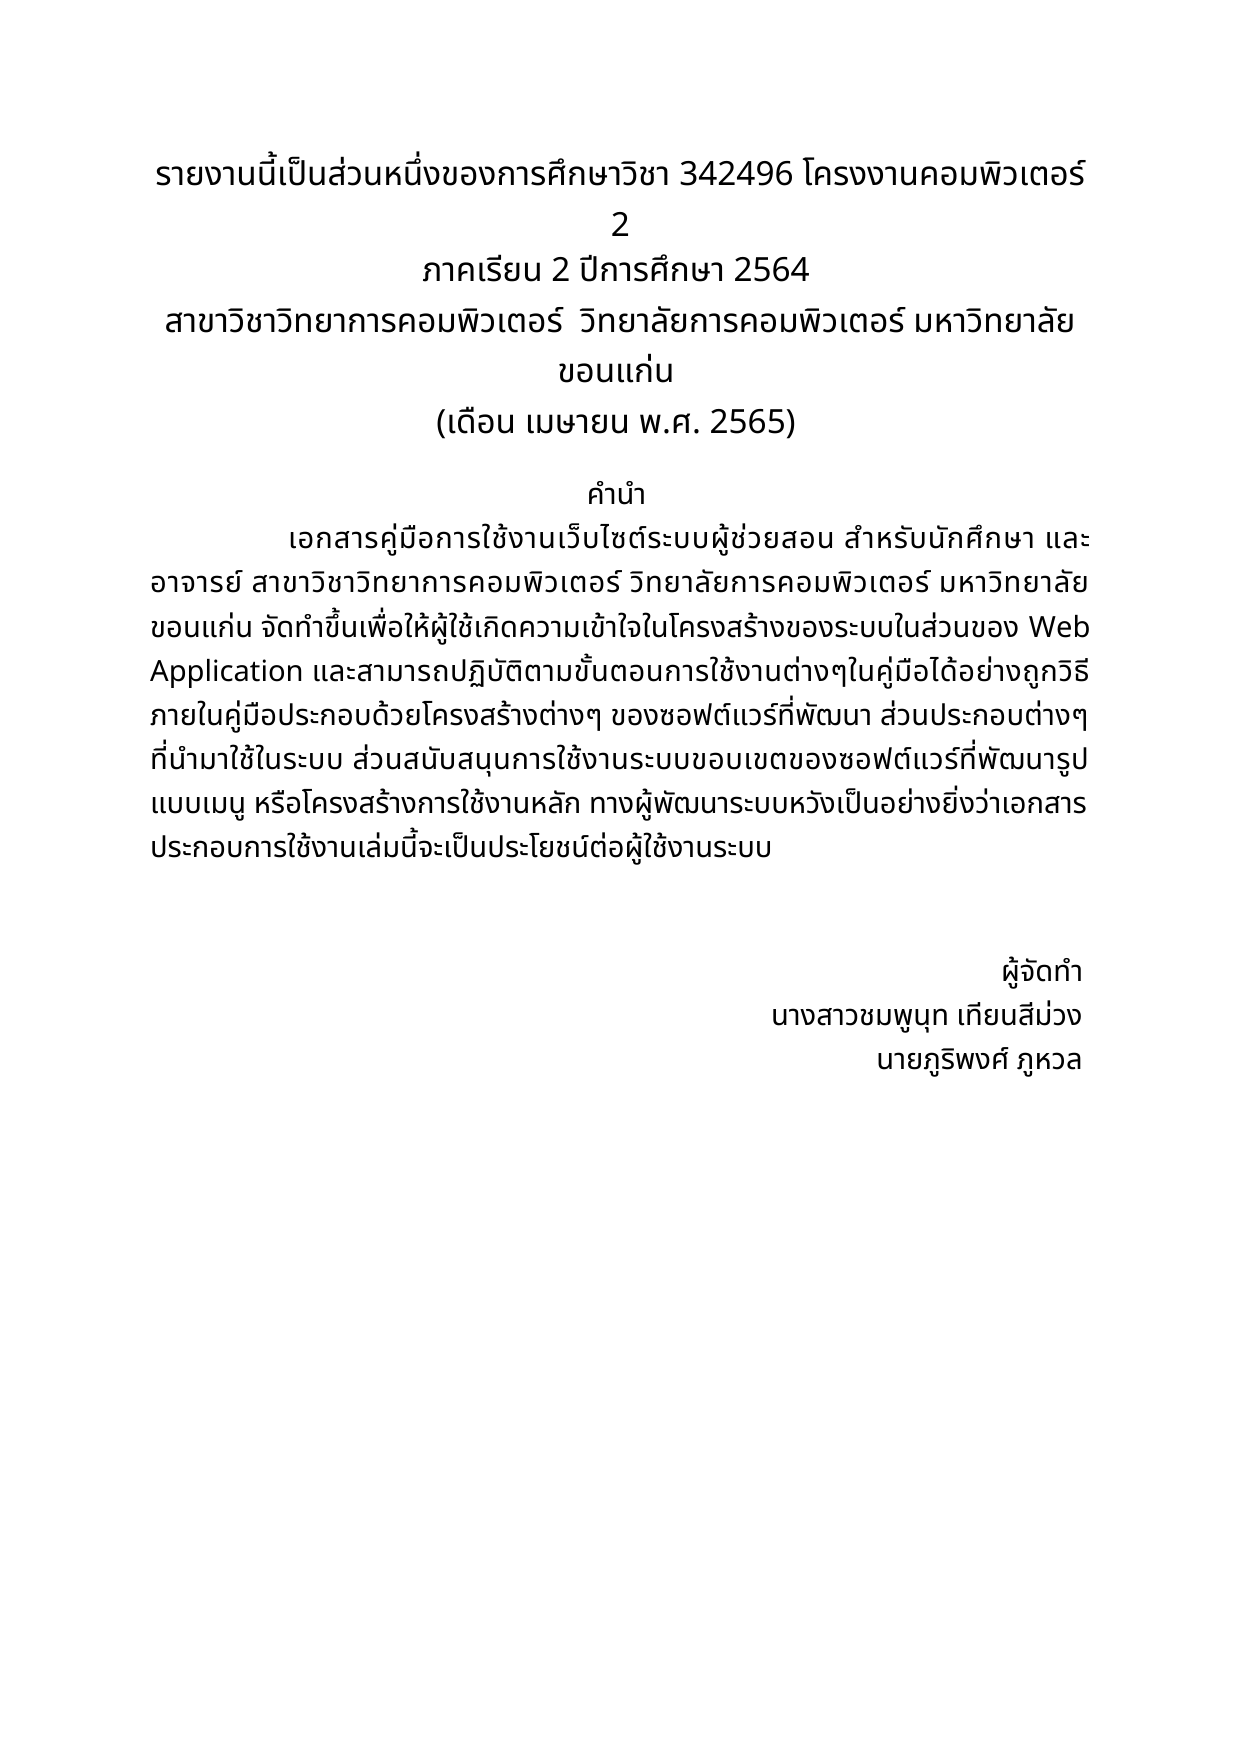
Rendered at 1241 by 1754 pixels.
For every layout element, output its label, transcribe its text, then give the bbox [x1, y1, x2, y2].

text ภาคเรียน 2 ปีการศึกษา 2564 [150, 246, 1090, 297]
text เอกสารคู่มือการใช้งานเว็บไซต์ระบบผู้ช่วยสอน สำหรับนักศึกษา และอาจารย์ สาขาวิชาวิทยาการคอมพิวเตอร์ วิทยาลัยการคอมพิวเตอร์ มหาวิทยาลัยขอนแก่น จัดทำขึ้นเพื่อให้ผู้ใช้เกิดความเข้าใจในโครงสร้างของระบบในส่วนของ Web Application และสามารถปฏิบัติตามขั้นตอนการใช้งานต่างๆในคู่มือได้อย่างถูกวิธี ภายในคู่มือประกอบด้วยโครงสร้างต่างๆ ของซอฟต์แวร์ที่พัฒนา ส่วนประกอบต่างๆ ที่นำมาใช้ในระบบ ส่วนสนับสนุนการใช้งานระบบขอบเขตของซอฟต์แวร์ที่พัฒนารูปแบบเมนู หรือโครงสร้างการใช้งานหลัก ทางผู้พัฒนาระบบหวังเป็นอย่างยิ่งว่าเอกสารประกอบการใช้งานเล่มนี้จะเป็นประโยชน์ต่อผู้ใช้งานระบบ [150, 518, 1090, 871]
text (เดือน เมษายน พ.ศ. 2565) [150, 397, 1090, 448]
text รายงานนี้เป็นส่วนหนึ่งของการศึกษาวิชา 342496 โครงงานคอมพิวเตอร์ 2 [150, 150, 1090, 246]
text คำนำ [150, 474, 1090, 518]
text นางสาวชมพูนุท เทียนสีม่วง [150, 994, 1090, 1038]
text นายภูริพงศ์ ภูหวล [150, 1038, 1090, 1082]
text สาขาวิชาวิทยาการคอมพิวเตอร์ วิทยาลัยการคอมพิวเตอร์ มหาวิทยาลัยขอนแก่น [150, 297, 1090, 397]
text ผู้จัดทำ [150, 950, 1090, 994]
